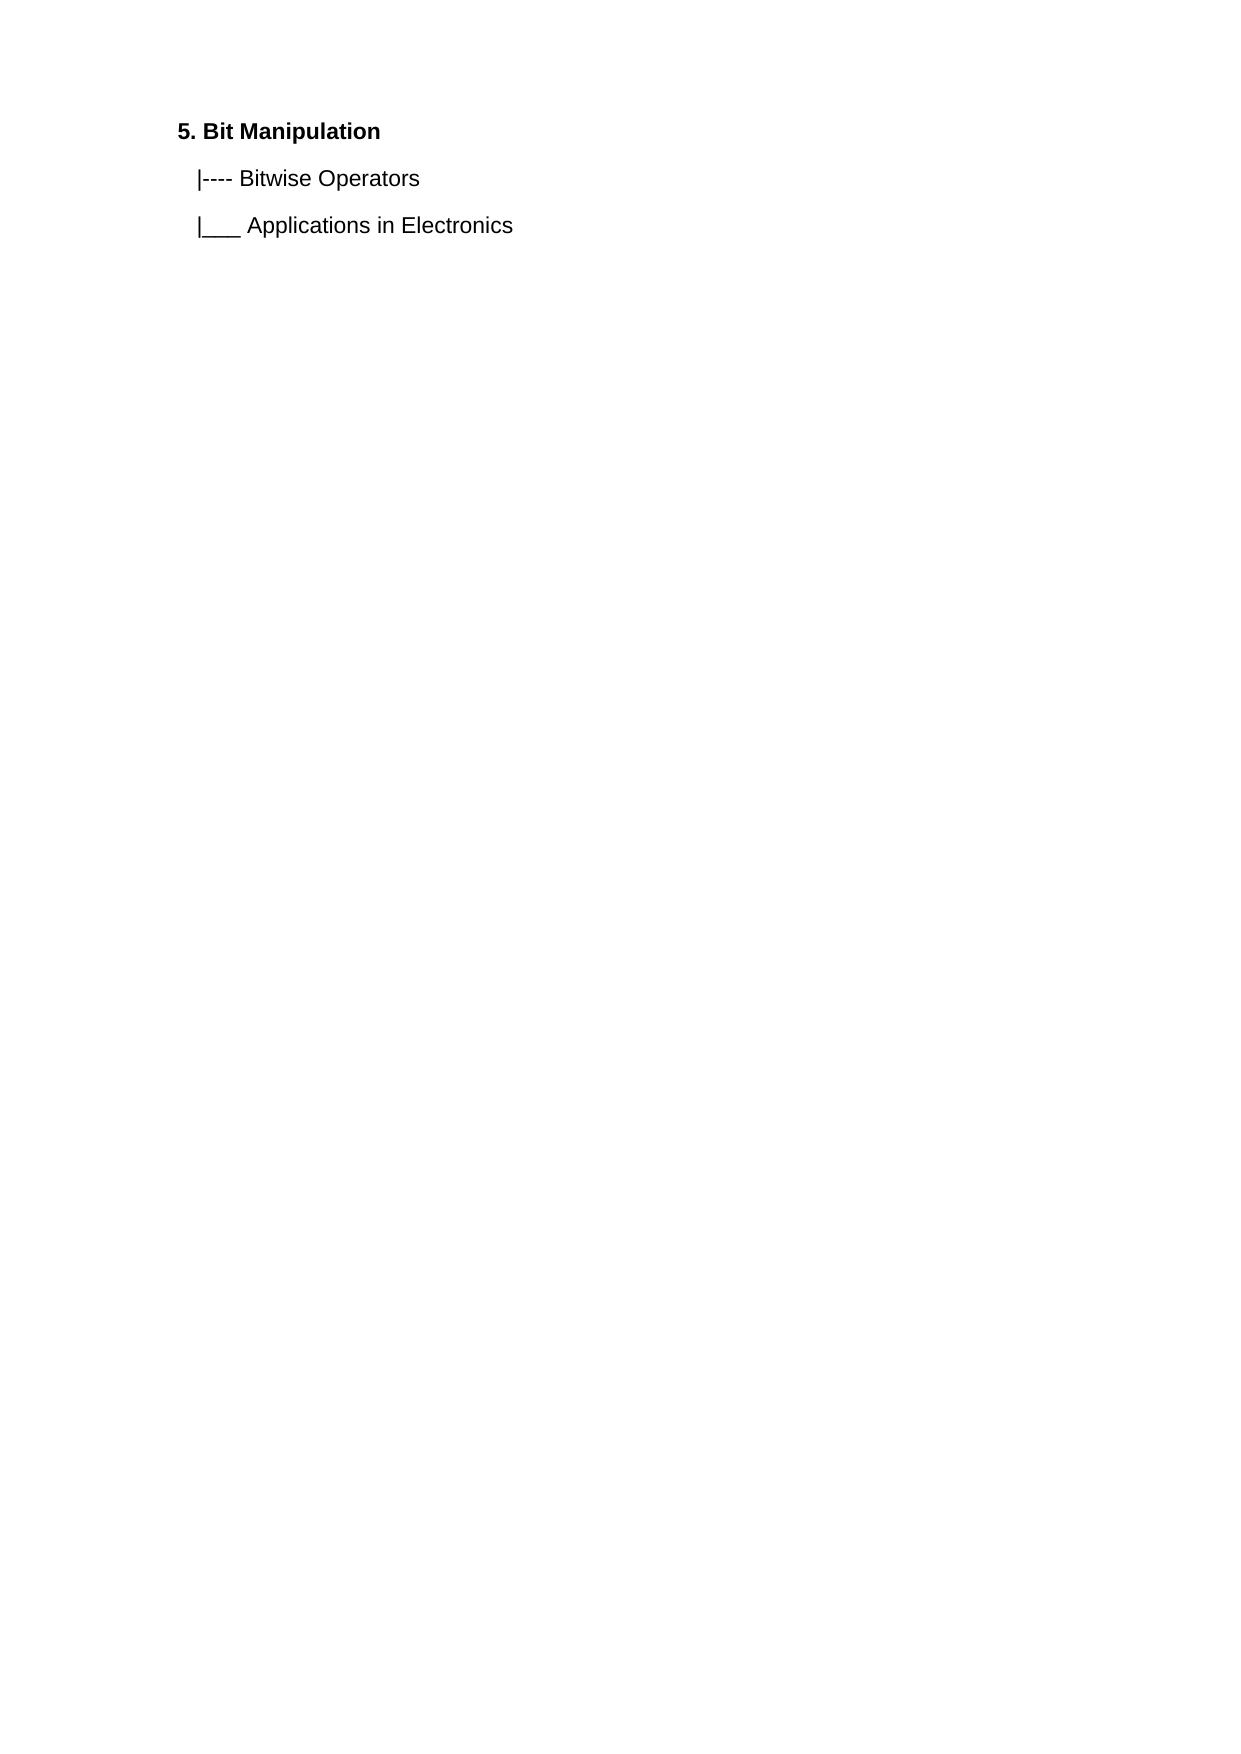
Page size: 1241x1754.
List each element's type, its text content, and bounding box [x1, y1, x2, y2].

text |___ Applications in Electronics [177, 212, 1152, 239]
text 5. Bit Manipulation [177, 118, 1152, 144]
text |---- Bitwise Operators [177, 165, 1152, 192]
